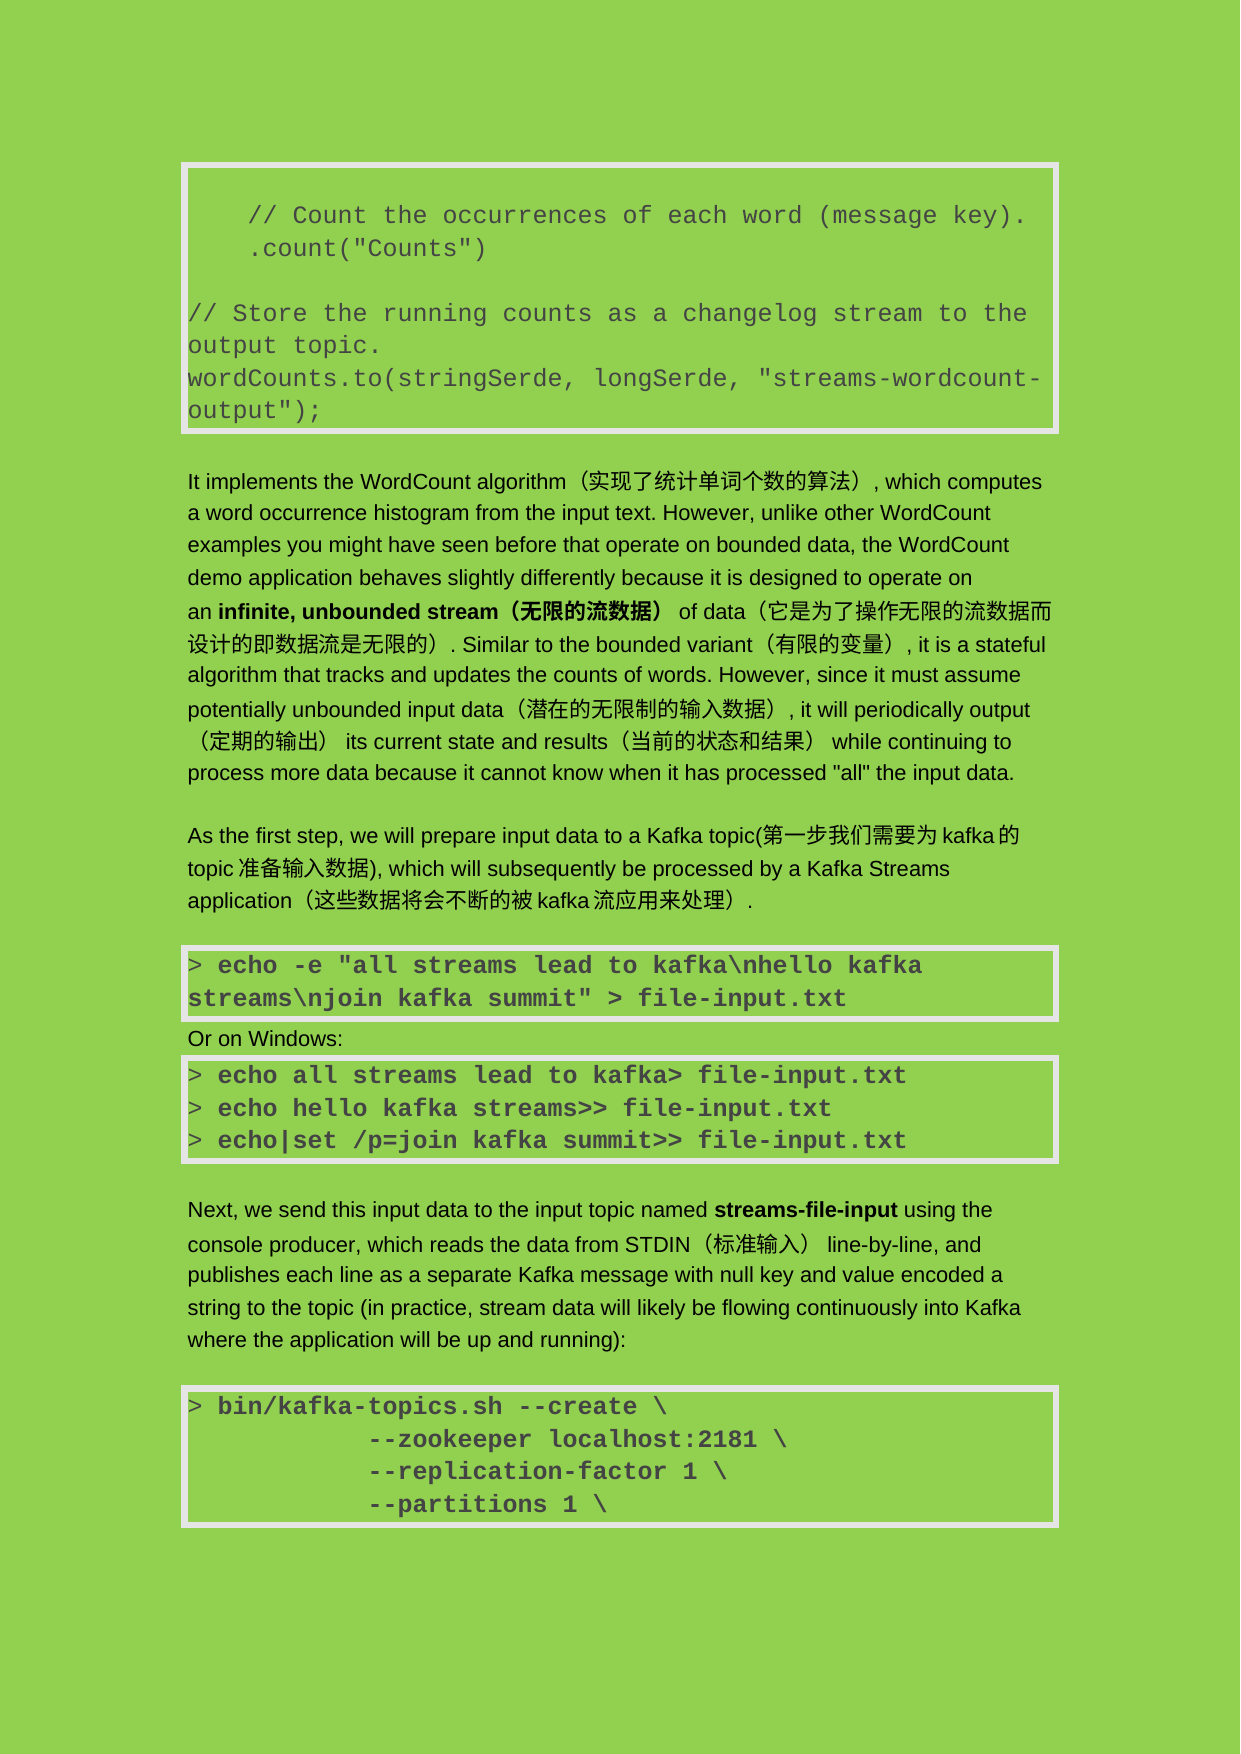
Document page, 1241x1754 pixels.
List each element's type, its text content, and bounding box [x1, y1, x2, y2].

text --replication-factor 1 \ [188, 1457, 1053, 1483]
text It implements the WordCount algorithm（实现了统计单词个数的算法）, which computes a word occurrence histogram from the input text. However, unlike other WordCount examples you might have seen before that operate on bounded data, the WordCount demo application behaves slightly differently because it is designed to operate on an infinite, unbounded stream（无限的流数据） of data（它是为了操作无限的流数据而设计的即数据流是无限的）. Similar to the bounded variant（有限的变量）, it is a stateful algorithm that tracks and updates the counts of words. However, since it must assume potentially unbounded input data（潜在的无限制的输入数据）, it will periodically output（定期的输出） its current state and results（当前的状态和结果） while continuing to process more data because it cannot know when it has processed "all" the input data. [187, 464, 1053, 789]
text .count("Counts") [188, 233, 1053, 266]
text > echo all streams lead to kafka> file-input.txt [188, 1061, 1053, 1093]
text > echo|set /p=join kafka summit>> file-input.txt [188, 1119, 1053, 1158]
text > echo hello kafka streams>> file-input.txt [188, 1093, 1053, 1119]
text // Store the running counts as a changelog stream to the output topic. [188, 298, 1053, 357]
text > echo -e "all streams lead to kafka\nhello kafka streams\njoin kafka summit" > file-input.txt [188, 951, 1053, 1016]
text Next, we send this input data to the input topic named streams-file-input using the console producer, which reads the data from STDIN（标准输入） line-by-line, and publishes each line as a separate Kafka message with null key and value encoded a string to the topic (in practice, stream data will likely be flowing continuously into Kafka where the application will be up and running): [187, 1194, 1053, 1356]
text // Count the occurrences of each word (message key). [188, 201, 1053, 233]
text --partitions 1 \ [188, 1483, 1053, 1522]
text --zookeeper localhost:2181 \ [188, 1424, 1053, 1457]
text > bin/kafka-topics.sh --create \ [188, 1392, 1053, 1424]
text As the first step, we will prepare input data to a Kafka topic(第一步我们需要为kafka的topic准备输入数据), which will subsequently be processed by a Kafka Streams application（这些数据将会不断的被kafka流应用来处理）. [187, 818, 1053, 915]
text wordCounts.to(stringSerde, longSerde, "streams-wordcount-output"); [188, 357, 1053, 428]
text Or on Windows: [187, 1022, 1053, 1054]
